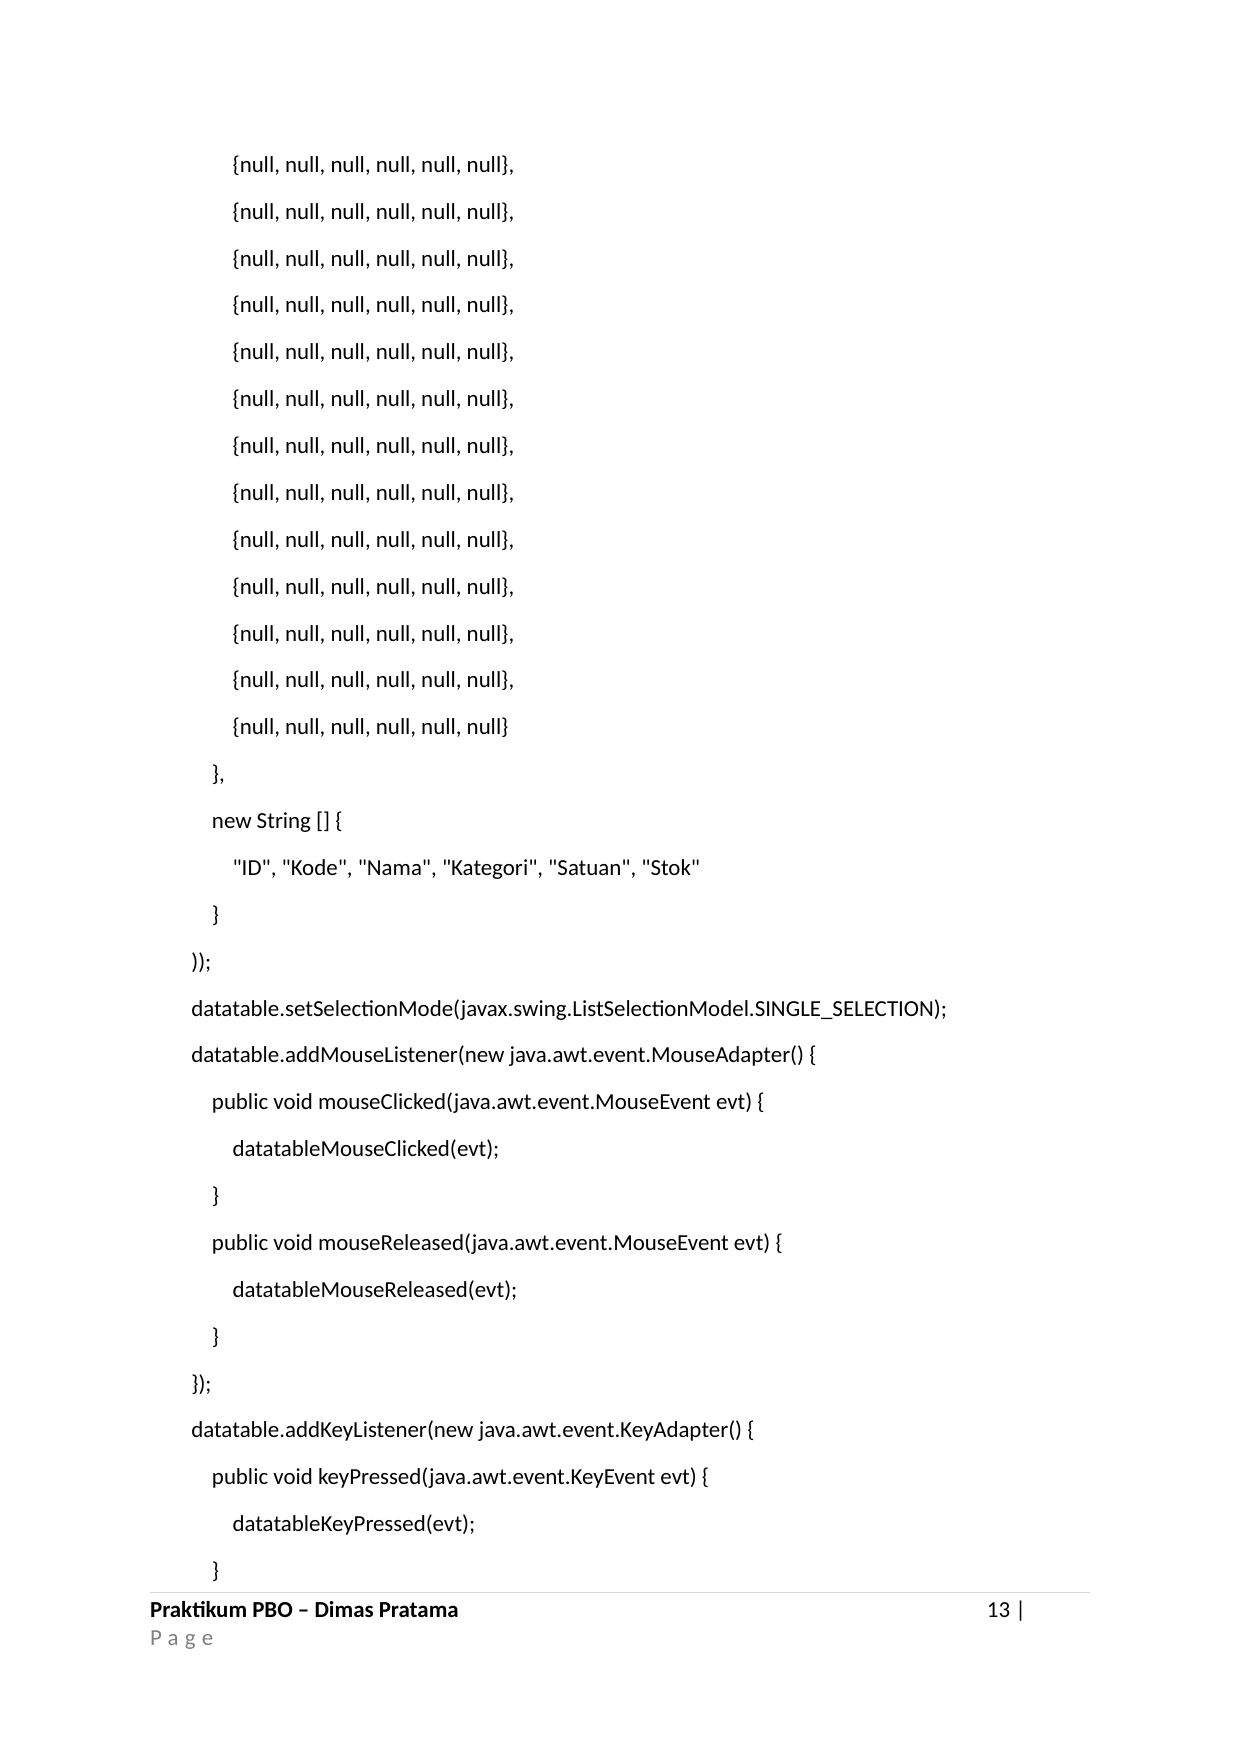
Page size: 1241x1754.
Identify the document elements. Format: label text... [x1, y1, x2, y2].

text {null, null, null, null, null, null}, [150, 666, 1090, 694]
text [150, 150, 1090, 178]
text "ID", "Kode", "Nama", "Kategori", "Satuan", "Stok" [150, 853, 1090, 881]
text {null, null, null, null, null, null}, [150, 197, 1090, 225]
text {null, null, null, null, null, null}, [150, 572, 1090, 600]
text datatableMouseReleased(evt); [150, 1275, 1090, 1303]
text {null, null, null, null, null, null}, [150, 431, 1090, 459]
text datatable.addKeyListener(new java.awt.event.KeyAdapter() { [150, 1416, 1090, 1444]
text datatable.addMouseListener(new java.awt.event.MouseAdapter() { [150, 1041, 1090, 1069]
text )); [150, 947, 1090, 975]
text } [150, 1181, 1090, 1209]
text }); [150, 1369, 1090, 1397]
text } [150, 1322, 1090, 1350]
text {null, null, null, null, null, null}, [150, 525, 1090, 553]
text datatableMouseClicked(evt); [150, 1134, 1090, 1162]
text public void mouseReleased(java.awt.event.MouseEvent evt) { [150, 1228, 1090, 1256]
text {null, null, null, null, null, null}, [150, 244, 1090, 272]
text }, [150, 759, 1090, 787]
text {null, null, null, null, null, null}, [150, 384, 1090, 412]
text {null, null, null, null, null, null}, [150, 337, 1090, 366]
text datatable.setSelectionMode(javax.swing.ListSelectionModel.SINGLE_SELECTION); [150, 994, 1090, 1022]
text {null, null, null, null, null, null}, [150, 619, 1090, 647]
text } [150, 1556, 1090, 1584]
text } [150, 900, 1090, 928]
text datatableKeyPressed(evt); [150, 1509, 1090, 1537]
text {null, null, null, null, null, null}, [150, 478, 1090, 506]
text new String [] { [150, 806, 1090, 834]
text {null, null, null, null, null, null}, [150, 291, 1090, 319]
text public void mouseClicked(java.awt.event.MouseEvent evt) { [150, 1087, 1090, 1116]
text {null, null, null, null, null, null} [150, 712, 1090, 741]
text public void keyPressed(java.awt.event.KeyEvent evt) { [150, 1462, 1090, 1491]
